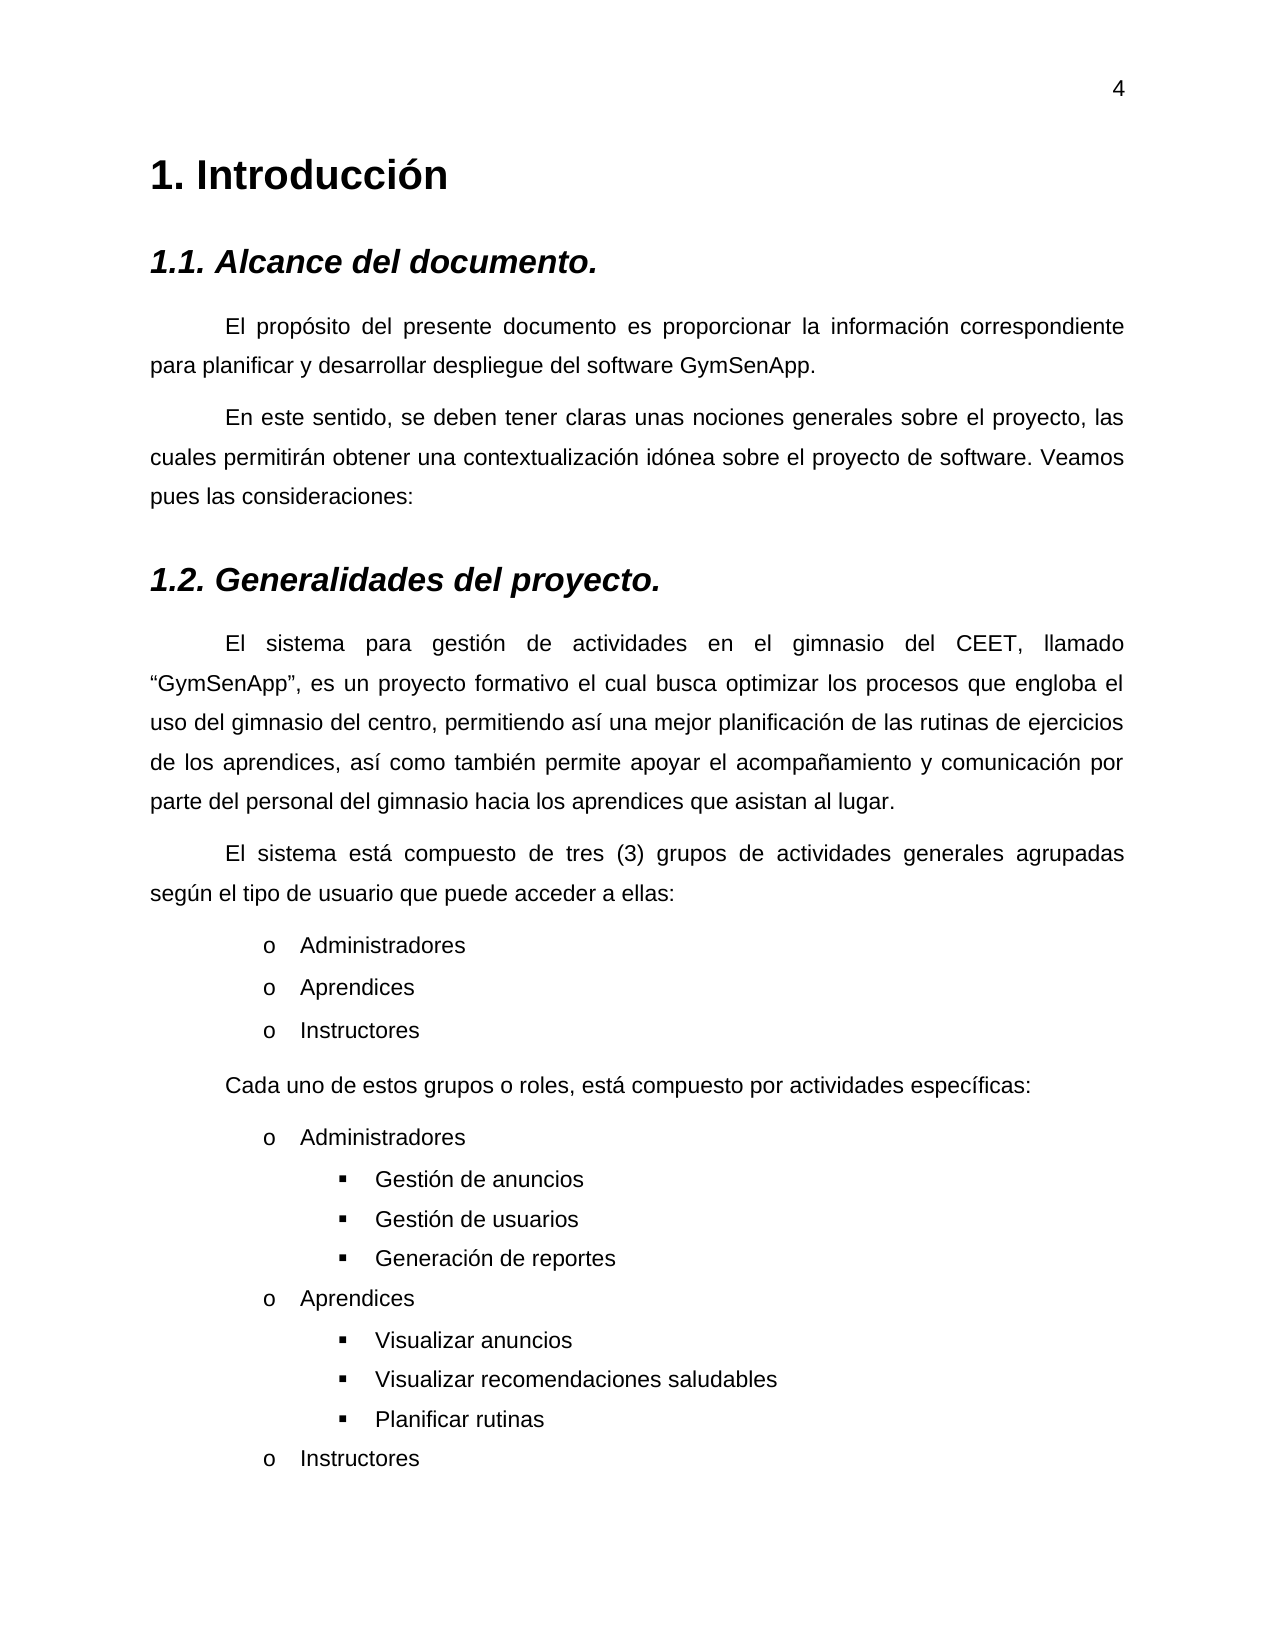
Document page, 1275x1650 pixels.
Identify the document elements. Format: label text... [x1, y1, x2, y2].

subtitle 1. Introducción [150, 150, 1125, 198]
list Administradores [262, 932, 1125, 960]
text El sistema para gestión de actividades en el gimnasio del CEET, llamado “GymSenApp”, es un proyecto formativo el cual busca optimizar los procesos que engloba el uso del gimnasio del centro, permitiendo así una mejor planificación de las rutinas de ejercicios de los aprendices, así como también permite apoyar el acompañamiento y comunicación por parte del personal del gimnasio hacia los aprendices que asistan al lugar. [150, 630, 1125, 814]
list Instructores [262, 1445, 1125, 1474]
text Cada uno de estos grupos o roles, está compuesto por actividades específicas: [225, 1072, 1125, 1098]
list Instructores [262, 1017, 1125, 1045]
subtitle 1.1. Alcance del documento. [150, 243, 1125, 281]
list Aprendices [262, 974, 1125, 1002]
list Generación de reportes [337, 1245, 1125, 1271]
list Visualizar recomendaciones saludables [337, 1366, 1125, 1393]
list Aprendices [262, 1284, 1125, 1313]
list Gestión de anuncios [337, 1166, 1125, 1192]
list Gestión de usuarios [337, 1206, 1125, 1232]
list Planificar rutinas [337, 1406, 1125, 1432]
subtitle 1.2. Generalidades del proyecto. [150, 560, 1125, 598]
text El sistema está compuesto de tres (3) grupos de actividades generales agrupadas según el tipo de usuario que puede acceder a ellas: [150, 840, 1125, 906]
text En este sentido, se deben tener claras unas nociones generales sobre el proyecto, las cuales permitirán obtener una contextualización idónea sobre el proyecto de software. Veamos pues las consideraciones: [150, 404, 1125, 509]
list Visualizar anuncios [337, 1327, 1125, 1353]
text El propósito del presente documento es proporcionar la información correspondiente para planificar y desarrollar despliegue del software GymSenApp. [150, 313, 1125, 378]
list Administradores [262, 1123, 1125, 1152]
